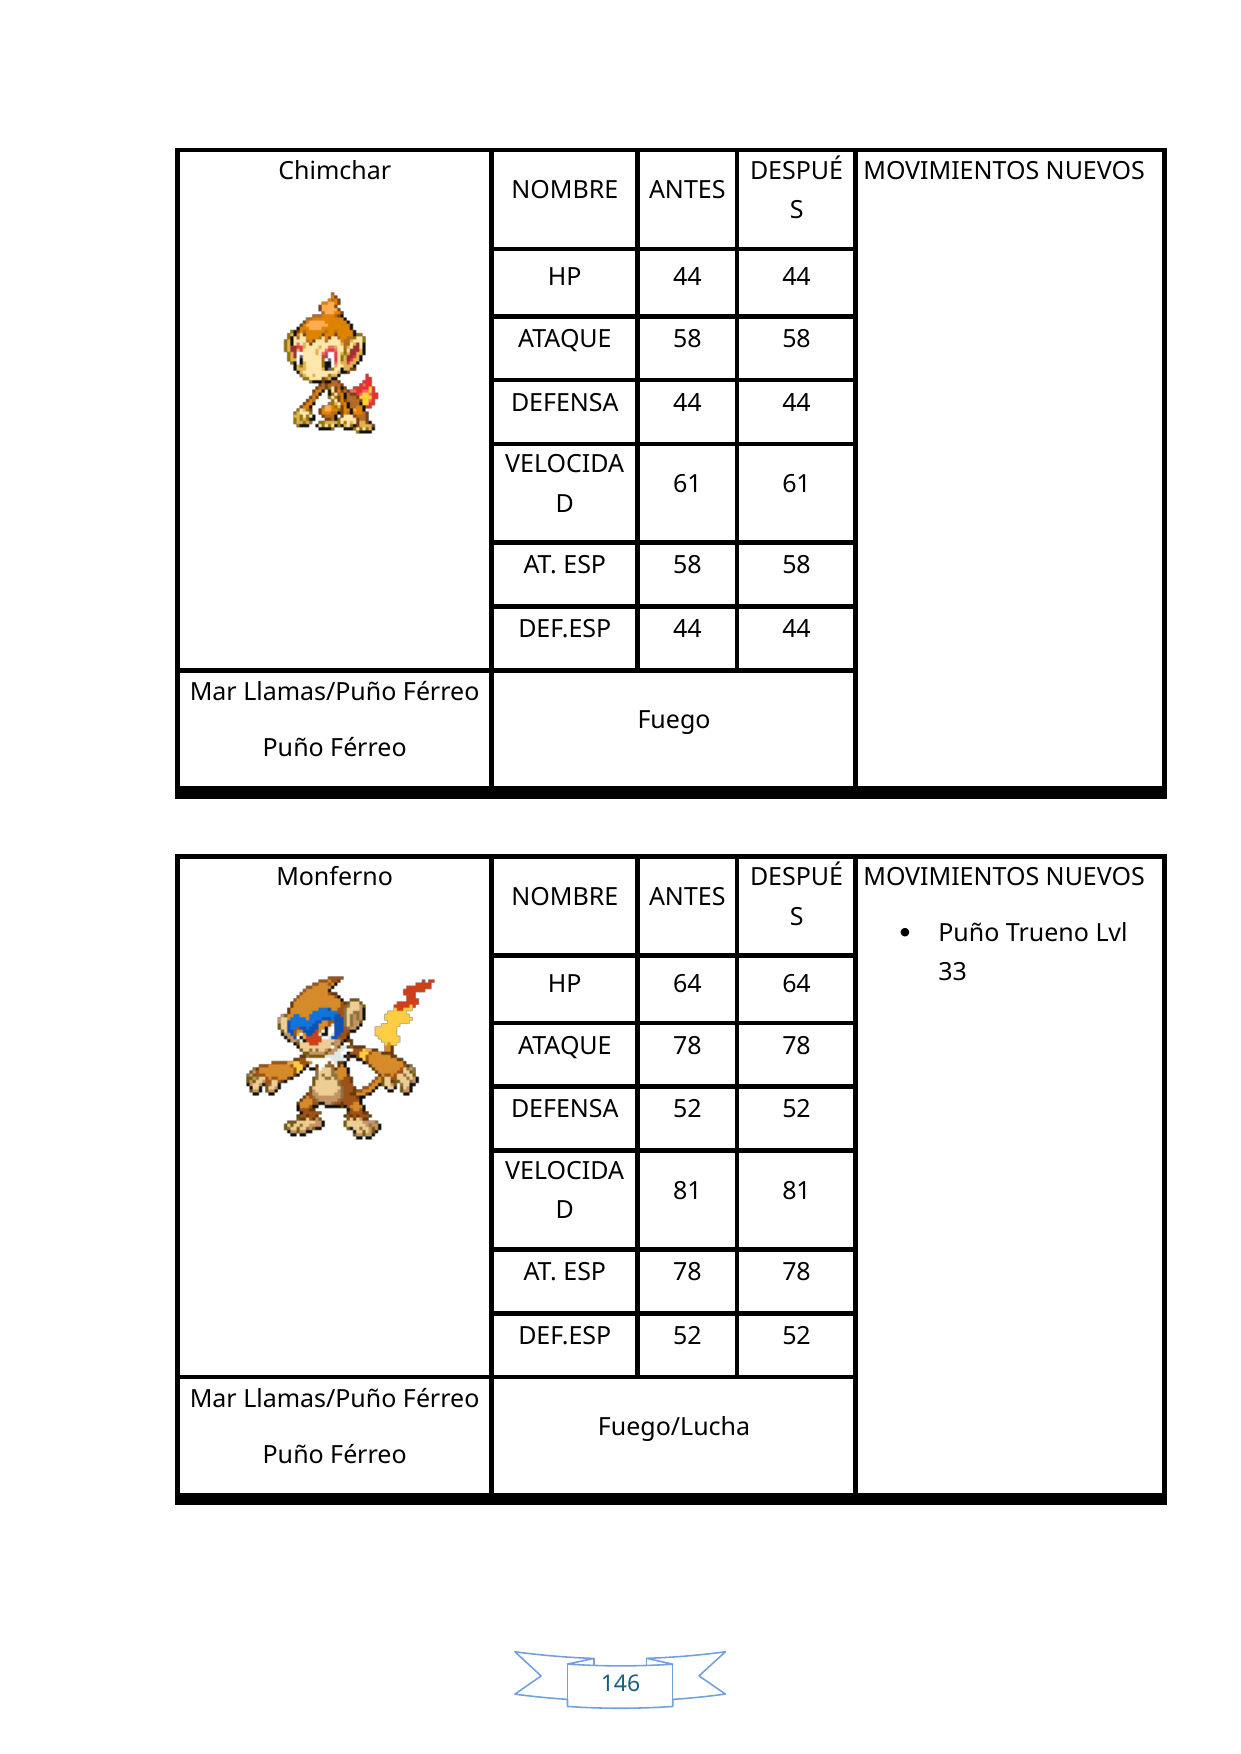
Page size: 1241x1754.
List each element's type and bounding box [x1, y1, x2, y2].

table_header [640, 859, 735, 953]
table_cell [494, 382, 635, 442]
picture [184, 208, 485, 509]
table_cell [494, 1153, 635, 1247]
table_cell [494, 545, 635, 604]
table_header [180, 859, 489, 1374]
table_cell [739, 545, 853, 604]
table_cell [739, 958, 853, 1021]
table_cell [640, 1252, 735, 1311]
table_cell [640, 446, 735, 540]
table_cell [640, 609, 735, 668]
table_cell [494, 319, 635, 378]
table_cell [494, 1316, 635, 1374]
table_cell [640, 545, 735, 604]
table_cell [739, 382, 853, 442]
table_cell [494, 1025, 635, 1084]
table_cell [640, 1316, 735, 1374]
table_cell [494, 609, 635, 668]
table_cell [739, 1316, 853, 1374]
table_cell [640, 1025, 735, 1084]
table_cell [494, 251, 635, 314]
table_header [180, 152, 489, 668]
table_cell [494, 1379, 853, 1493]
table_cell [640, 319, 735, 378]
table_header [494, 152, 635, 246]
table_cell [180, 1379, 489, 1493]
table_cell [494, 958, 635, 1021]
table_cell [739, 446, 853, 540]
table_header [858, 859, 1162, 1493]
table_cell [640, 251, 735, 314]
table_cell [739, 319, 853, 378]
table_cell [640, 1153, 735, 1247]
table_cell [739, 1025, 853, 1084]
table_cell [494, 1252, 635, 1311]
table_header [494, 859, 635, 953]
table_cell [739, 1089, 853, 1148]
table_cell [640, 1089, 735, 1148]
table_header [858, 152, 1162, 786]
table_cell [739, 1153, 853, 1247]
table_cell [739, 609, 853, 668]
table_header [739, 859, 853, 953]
picture [184, 914, 485, 1215]
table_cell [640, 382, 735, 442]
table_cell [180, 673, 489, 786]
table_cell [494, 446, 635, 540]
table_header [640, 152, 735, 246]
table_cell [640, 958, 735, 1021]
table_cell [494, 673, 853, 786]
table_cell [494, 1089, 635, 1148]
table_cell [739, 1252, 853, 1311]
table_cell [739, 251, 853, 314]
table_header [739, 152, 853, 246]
